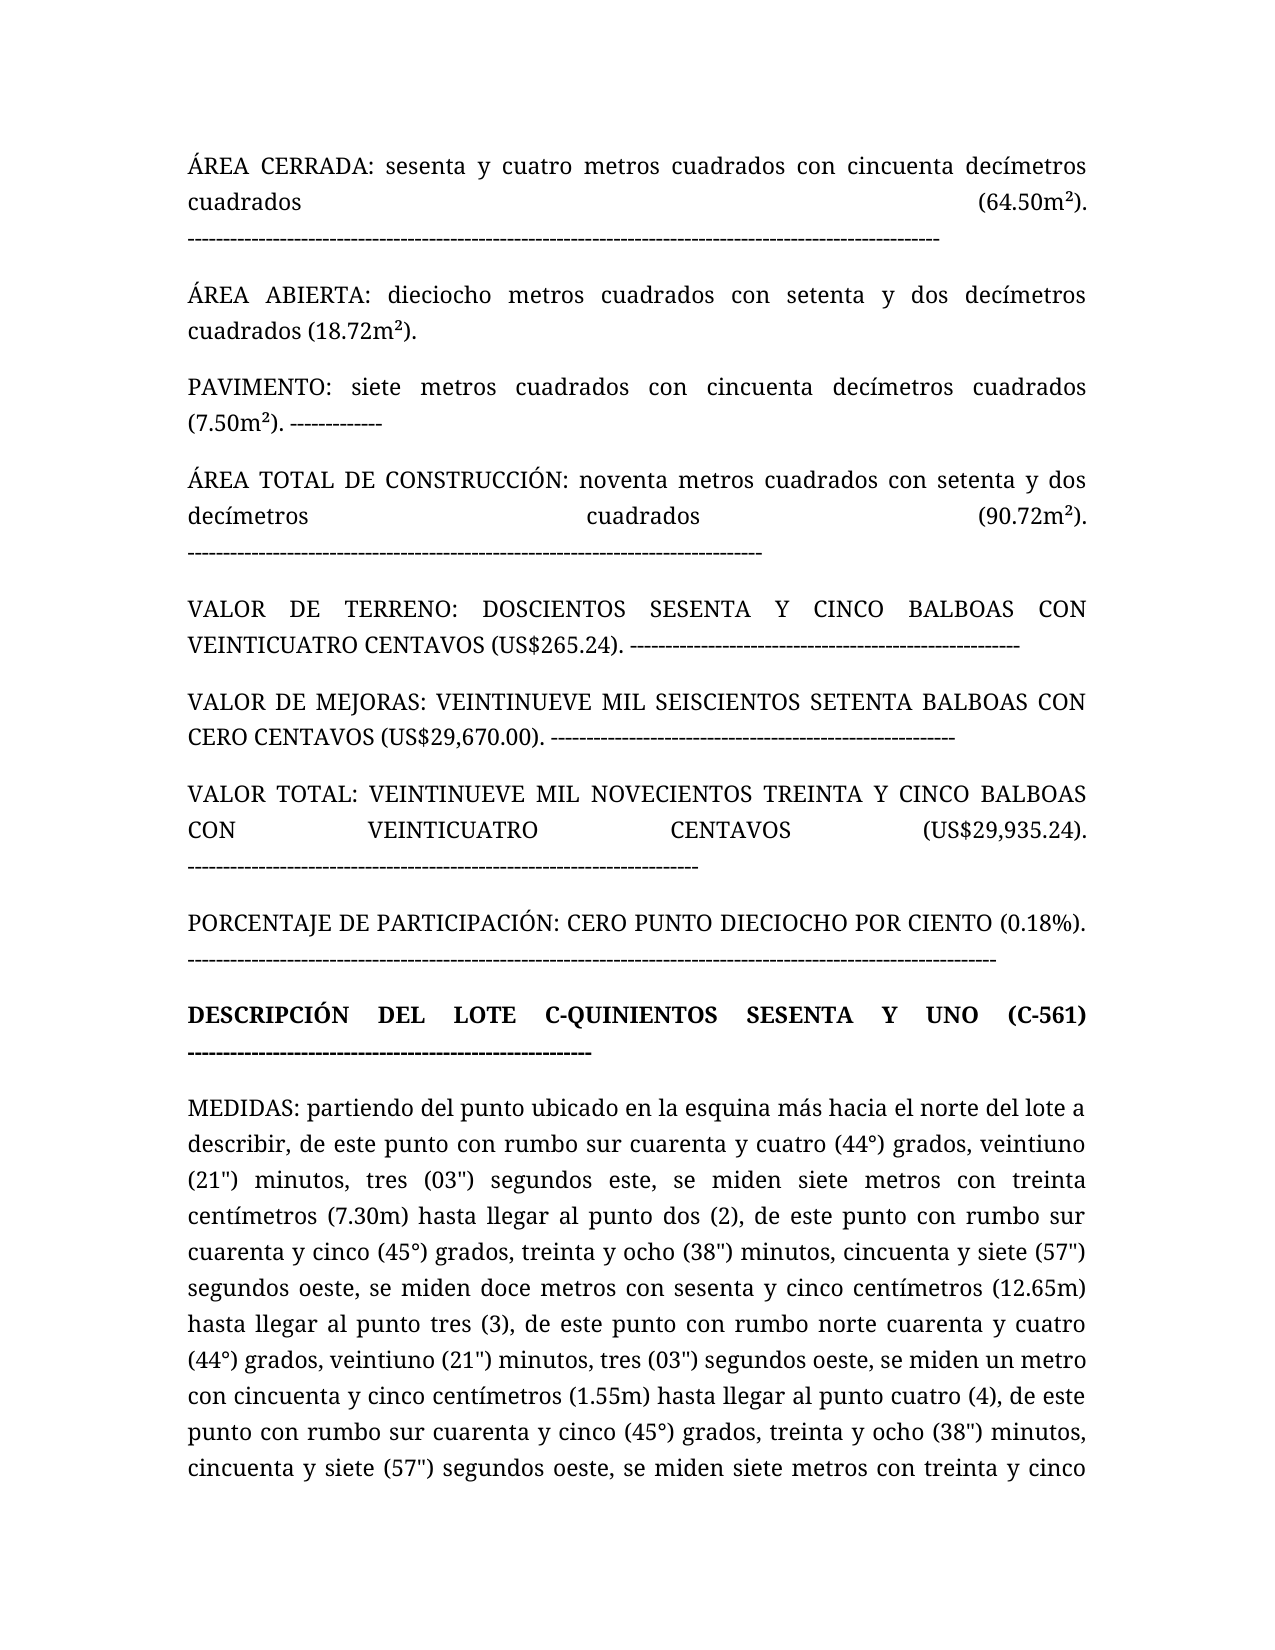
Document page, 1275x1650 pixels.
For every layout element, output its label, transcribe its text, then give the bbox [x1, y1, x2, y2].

text VALOR TOTAL: VEINTINUEVE MIL NOVECIENTOS TREINTA Y CINCO BALBOAS CON VEINTICUATRO CENTAVOS (US$29,935.24). ------------------------------------------------------------------------ [187, 778, 1087, 881]
text VALOR DE MEJORAS: VEINTINUEVE MIL SEISCIENTOS SETENTA BALBOAS CON CERO CENTAVOS (US$29,670.00). --------------------------------------------------------- [187, 685, 1087, 753]
text ÁREA CERRADA: sesenta y cuatro metros cuadrados con cincuenta decímetros cuadrados (64.50m²). ---------------------------------------------------------------------------------------------------------- [187, 150, 1087, 253]
text VALOR DE TERRENO: DOSCIENTOS SESENTA Y CINCO BALBOAS CON VEINTICUATRO CENTAVOS (US$265.24). ------------------------------------------------------- [187, 593, 1087, 660]
text ÁREA TOTAL DE CONSTRUCCIÓN: noventa metros cuadrados con setenta y dos decímetros cuadrados (90.72m²). --------------------------------------------------------------------------------- [187, 464, 1087, 567]
text DESCRIPCIÓN DEL LOTE C-QUINIENTOS SESENTA Y UNO (C-561) --------------------------------------------------------- [187, 999, 1087, 1067]
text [187, 1092, 1087, 1483]
text PORCENTAJE DE PARTICIPACIÓN: CERO PUNTO DIECIOCHO POR CIENTO (0.18%). ------------------------------------------------------------------------------------------------------------------ [187, 907, 1087, 974]
text PAVIMENTO: siete metros cuadrados con cincuenta decímetros cuadrados (7.50m²). ------------- [187, 371, 1087, 438]
text ÁREA ABIERTA: dieciocho metros cuadrados con setenta y dos decímetros cuadrados (18.72m²). [187, 279, 1087, 346]
